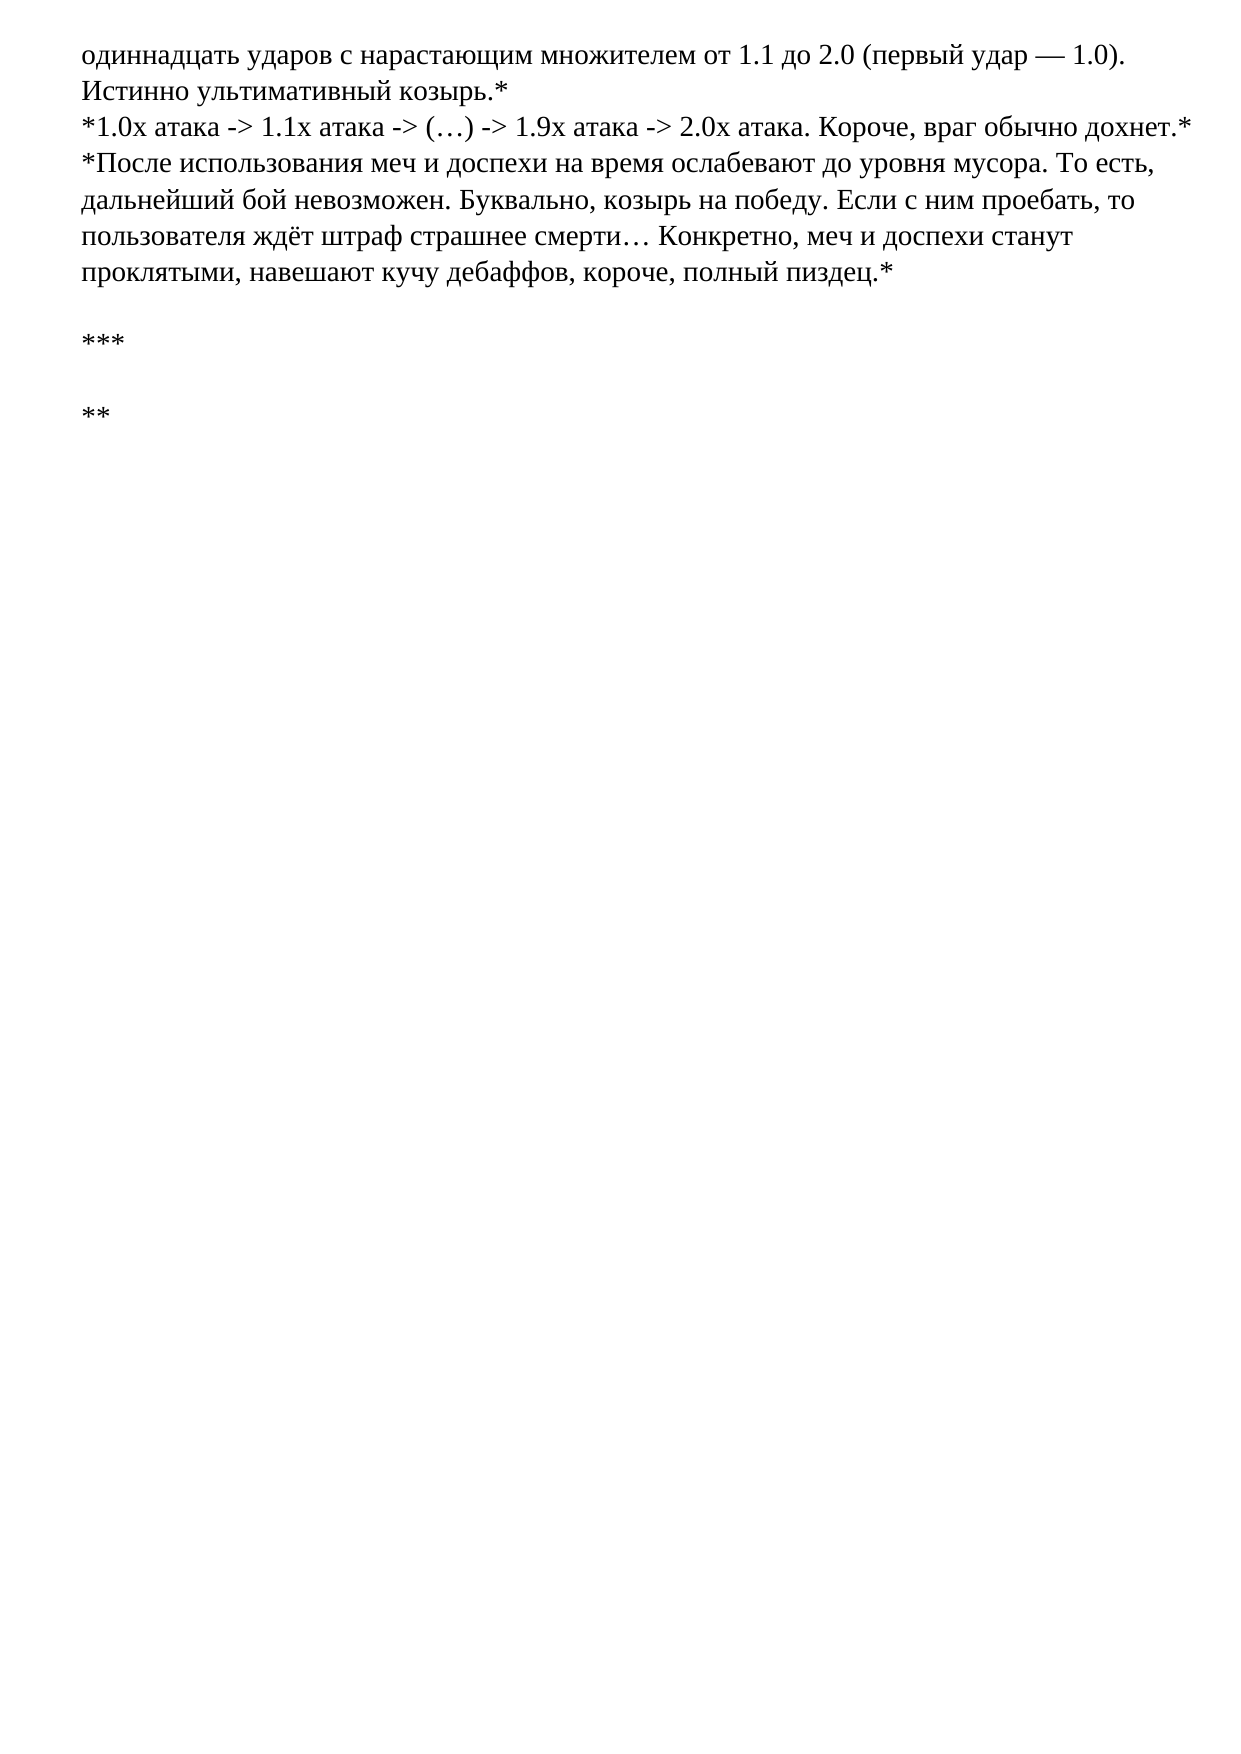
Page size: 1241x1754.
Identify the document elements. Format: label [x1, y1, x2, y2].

text [81, 37, 1215, 432]
